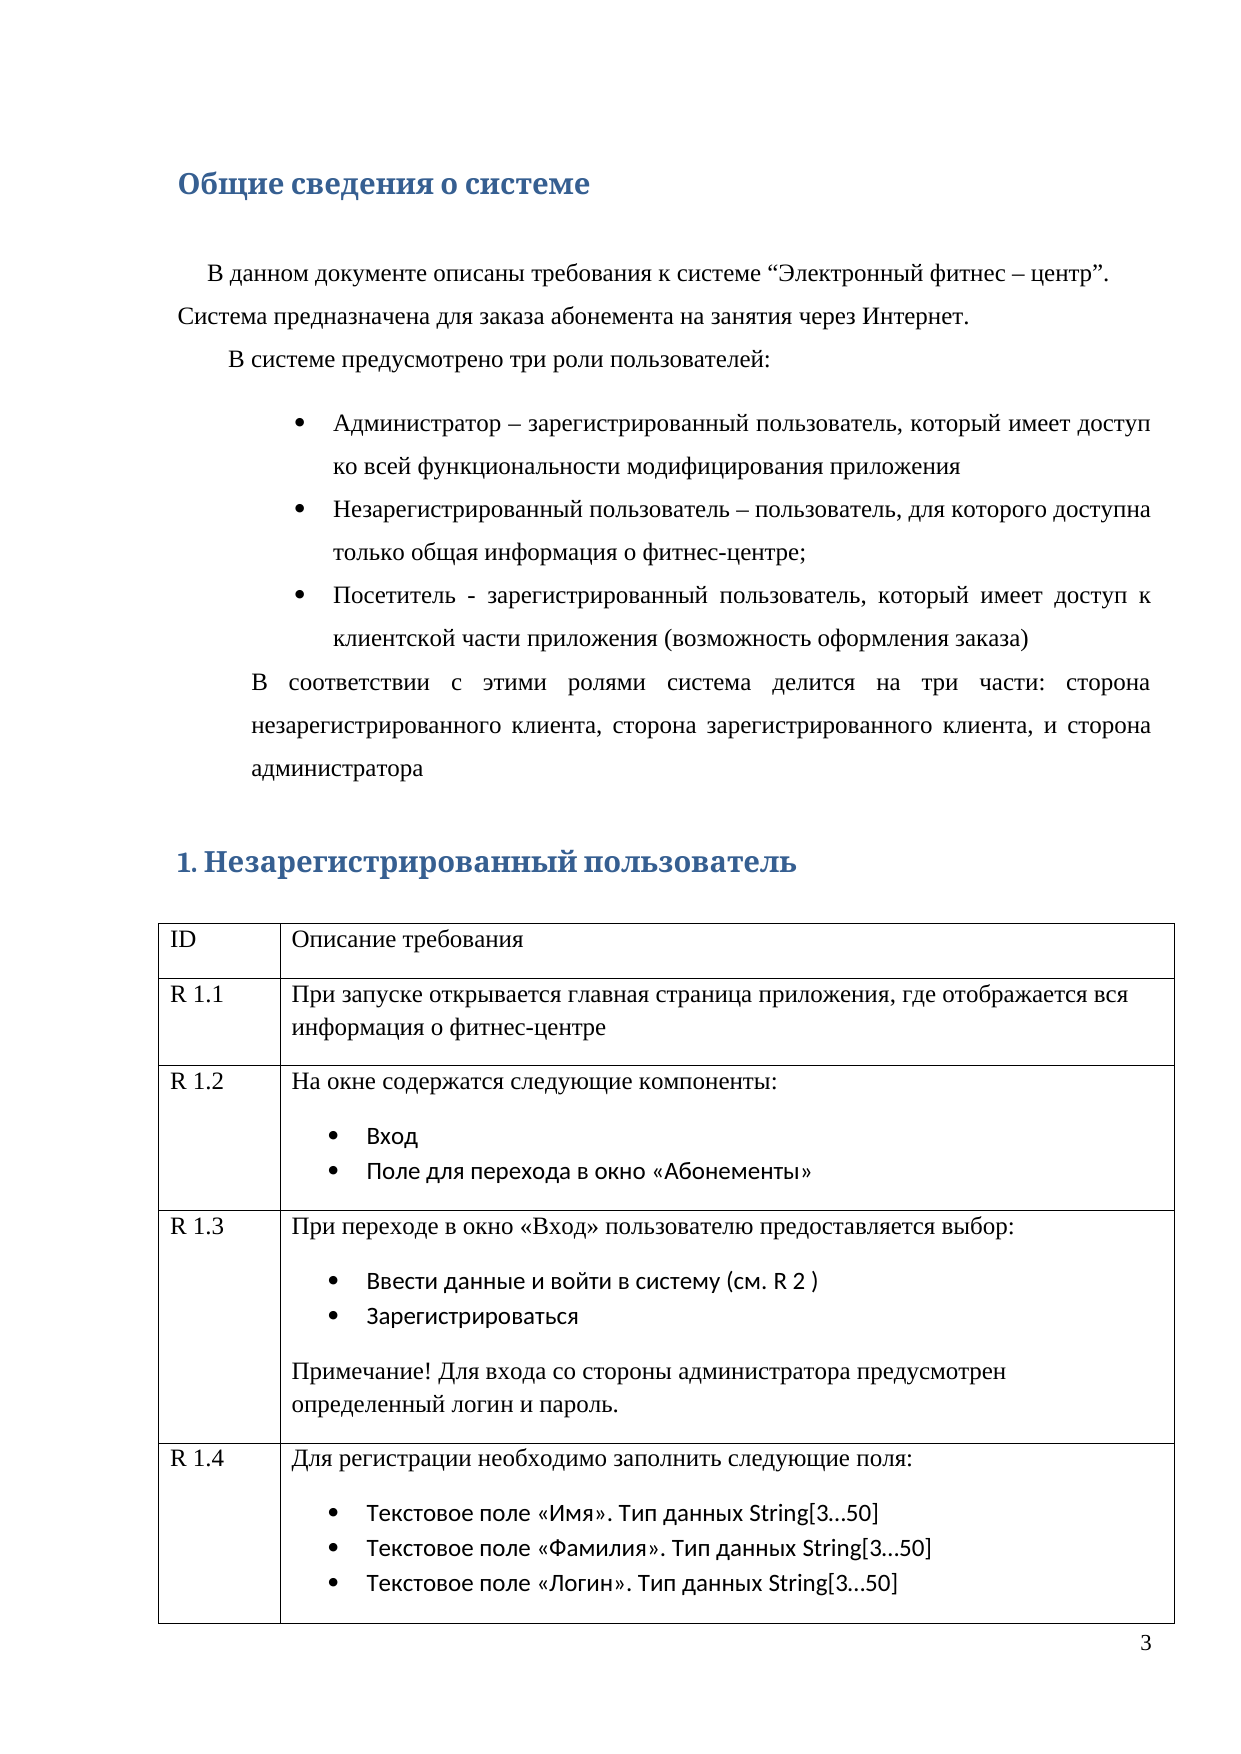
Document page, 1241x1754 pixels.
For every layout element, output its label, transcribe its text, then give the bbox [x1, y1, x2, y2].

list Посетитель - зарегистрированный пользователь, который имеет доступ к клиентской части приложения (возможность оформления заказа) [295, 580, 1152, 652]
table_cell При запуске открывается главная страница приложения, где отображается вся информация о фитнес-центре [281, 979, 1174, 1065]
table_header ID [159, 924, 280, 978]
list Незарегистрированный пользователь – пользователь, для которого доступна только общая информация о фитнес-центре; [295, 494, 1152, 566]
table_cell R 1.2 [159, 1066, 280, 1210]
table_header Описание требования [281, 924, 1174, 978]
table_cell R 1.1 [159, 979, 280, 1065]
table_cell R 1.4 [159, 1444, 280, 1622]
list Администратор – зарегистрированный пользователь, который имеет доступ ко всей функциональности модифицирования приложения [295, 408, 1152, 480]
table_cell На окне содержатся следующие компоненты: Вход Поле для перехода в окно «Абонементы» [281, 1066, 1174, 1210]
table_cell R 1.3 [159, 1211, 280, 1442]
subtitle Общие сведения о системе [177, 168, 1152, 202]
text В соответствии с этими ролями система делится на три части: сторона незарегистрированного клиента, сторона зарегистрированного клиента, и сторона администратора [251, 667, 1152, 782]
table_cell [281, 1444, 1174, 1622]
list В системе предусмотрено три роли пользователей: [177, 344, 1152, 373]
subtitle 1. Незарегистрированный пользователь [177, 846, 1152, 918]
list В данном документе описаны требования к системе “Электронный фитнес – центр”. [177, 258, 1152, 286]
table_cell При переходе в окно «Вход» пользователю предоставляется выбор: Ввести данные и войти в систему (см. R 2 ) Зарегистрироваться Примечание! Для входа со стороны администратора предусмотрен определенный логин и пароль. [281, 1211, 1174, 1442]
list Система предназначена для заказа абонемента на занятия через Интернет. [177, 301, 1152, 329]
